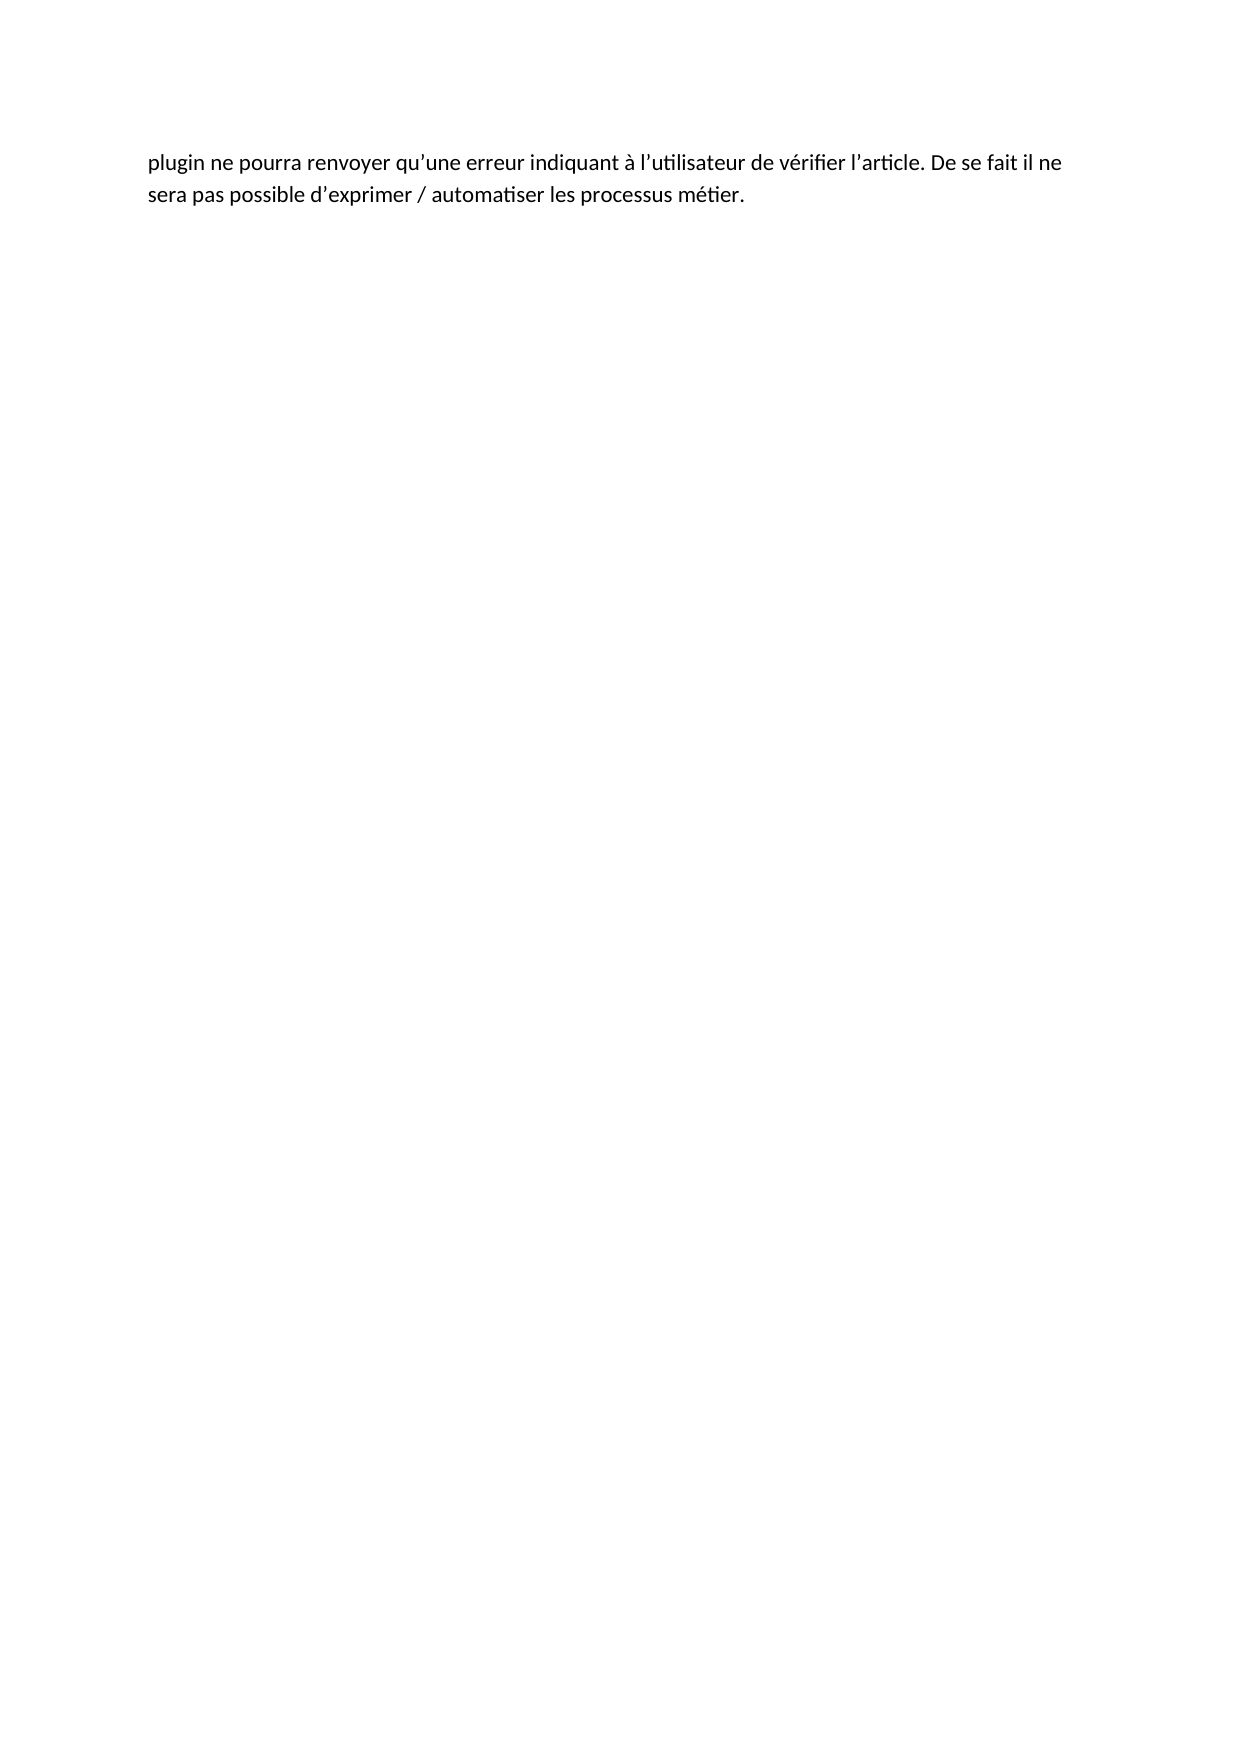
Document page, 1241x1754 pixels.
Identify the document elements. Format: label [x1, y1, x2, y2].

text [148, 148, 1093, 208]
